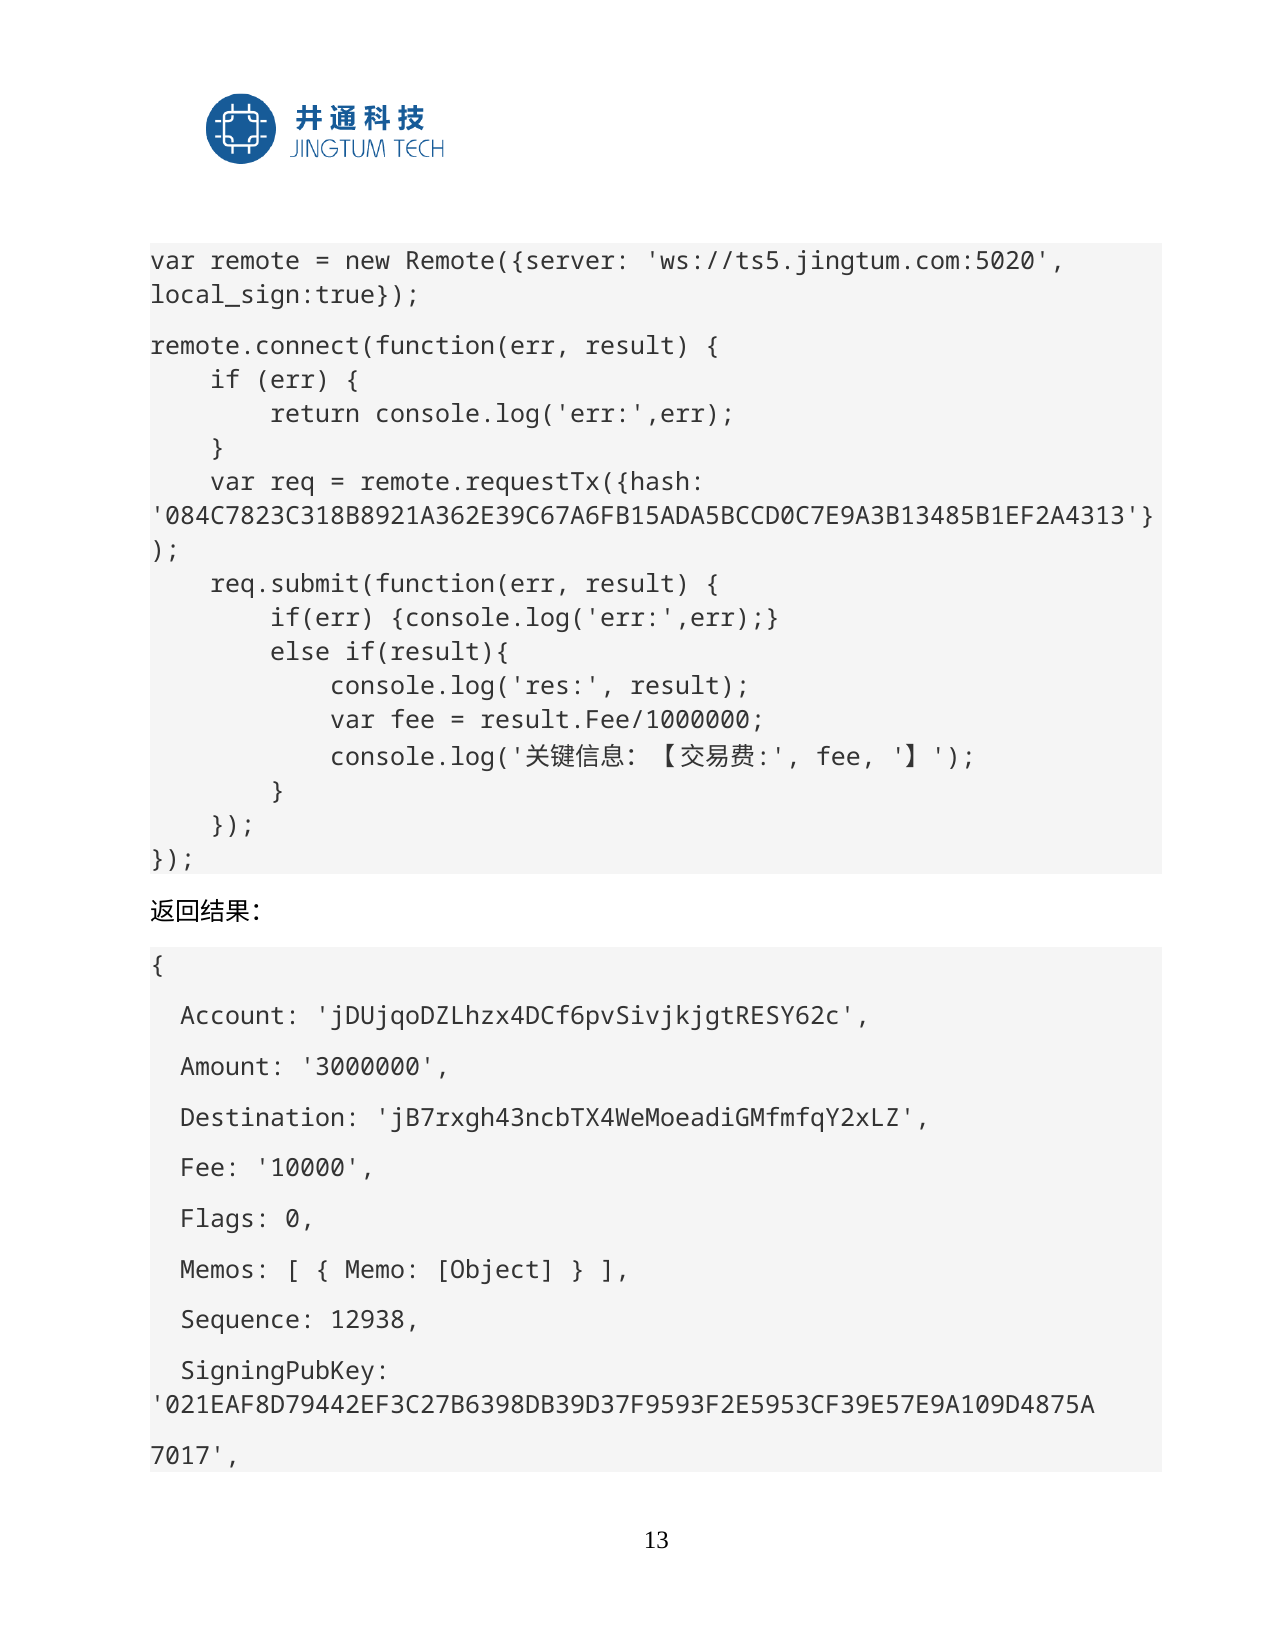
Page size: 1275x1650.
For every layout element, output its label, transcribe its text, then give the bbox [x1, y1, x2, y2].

text SigningPubKey: '021EAF8D79442EF3C27B6398DB39D37F9593F2E5953CF39E57E9A109D4875A [150, 1353, 1162, 1421]
text var remote = new Remote({server: 'ws://ts5.jingtum.com:5020', local_sign:true}); [150, 243, 1162, 311]
text Sequence: 12938, [150, 1302, 1162, 1336]
text 7017', [150, 1438, 1162, 1472]
text Flags: 0, [150, 1201, 1162, 1235]
text remote.connect(function(err, result) { if (err) { return console.log('err:',err); } var req = remote.requestTx({hash: '084C7823C318B8921A362E39C67A6FB15ADA5BCCD0C7E9A3B13485B1EF2A4313'}); req.submit(function(err, result) { if(err) {console.log('err:',err);} else if(result){ console.log('res:', result); var fee = result.Fee/1000000; console.log('关键信息：【 交易费:', fee, '】'); } }); }); [150, 327, 1162, 874]
text Memos: [ { Memo: [Object] } ], [150, 1251, 1162, 1285]
text Destination: 'jB7rxgh43ncbTX4WeMoeadiGMfmfqY2xLZ', [150, 1099, 1162, 1133]
text Fee: '10000', [150, 1150, 1162, 1184]
picture [180, 71, 463, 186]
text 返回结果： [150, 891, 1162, 927]
text Account: 'jDUjqoDZLhzx4DCf6pvSivjkjgtRESY62c', [150, 998, 1162, 1032]
text Amount: '3000000', [150, 1048, 1162, 1082]
text { [150, 947, 1162, 981]
